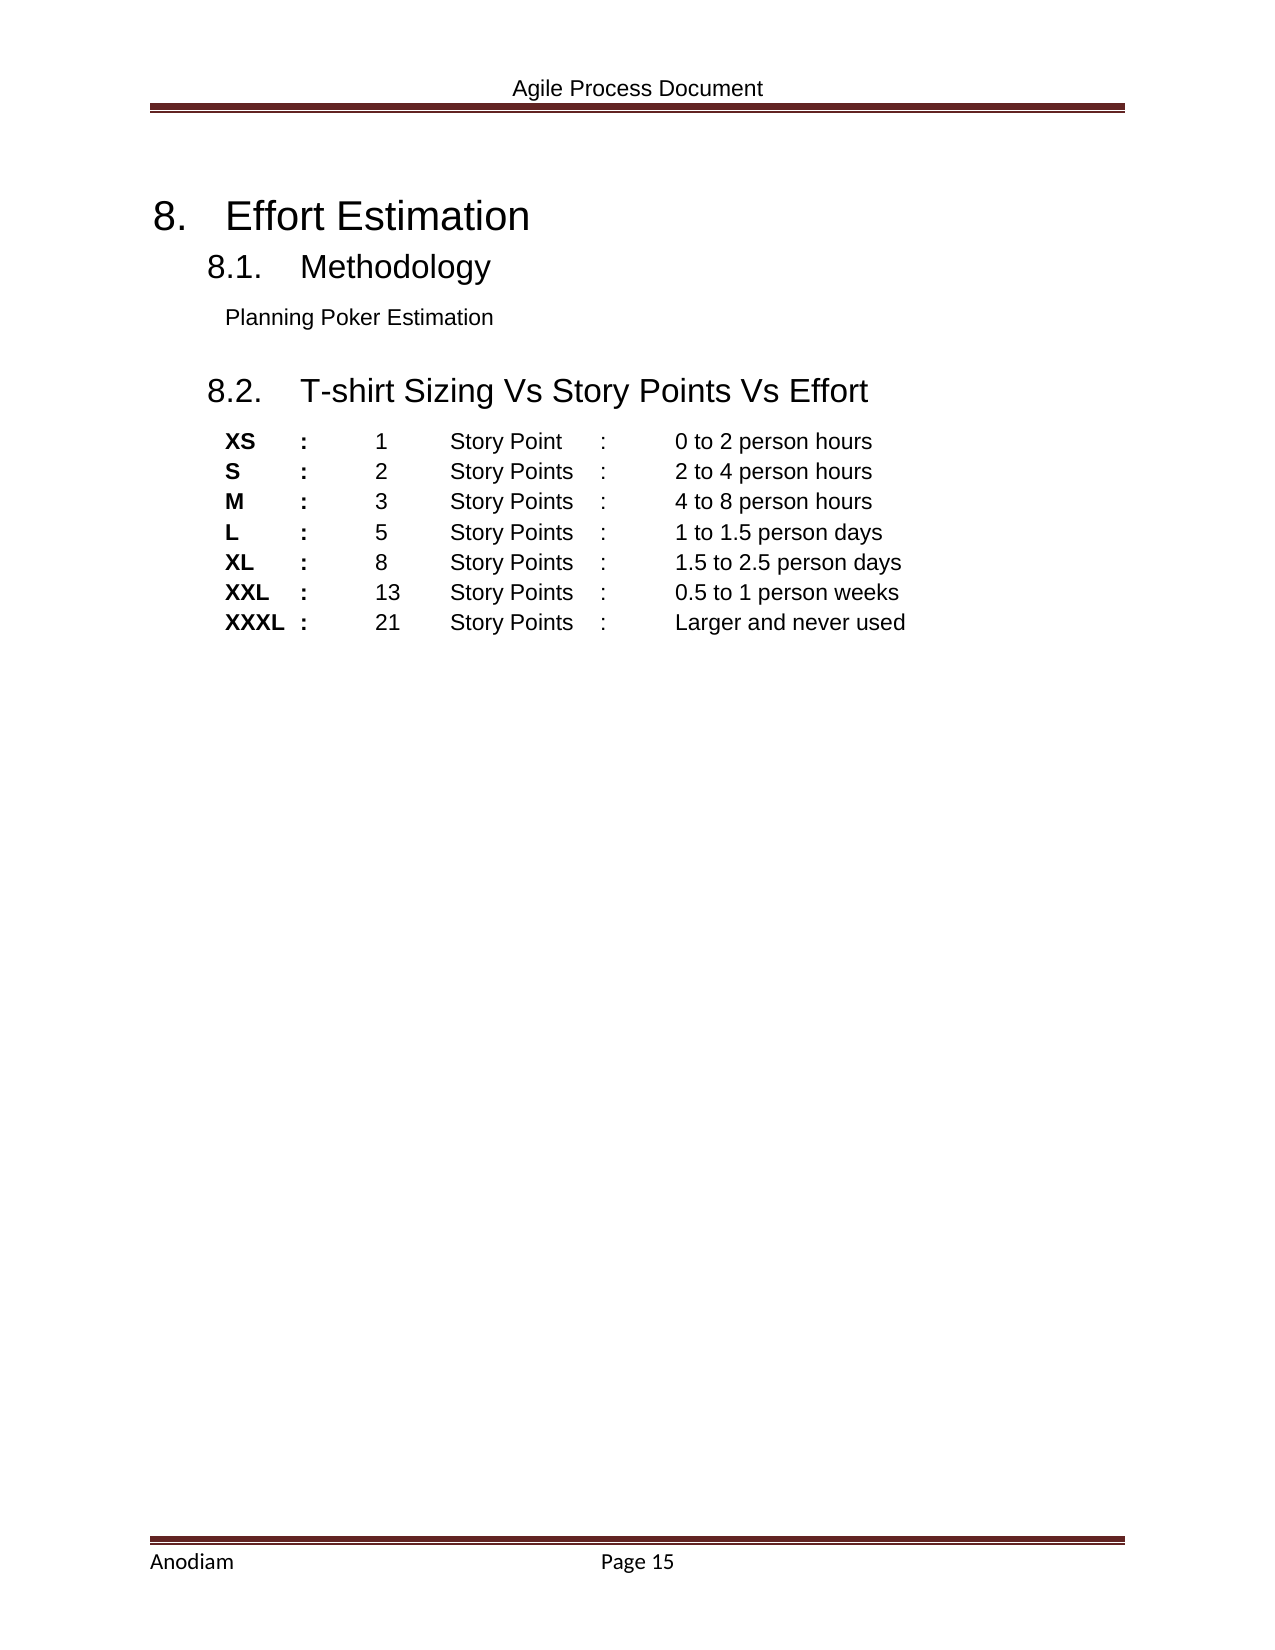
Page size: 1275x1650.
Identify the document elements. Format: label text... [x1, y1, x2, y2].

text XXXL : 21 Story Points : Larger and never used [225, 609, 1125, 635]
subtitle Methodology [262, 247, 1125, 285]
text Planning Poker Estimation [225, 303, 1125, 330]
text L : 5 Story Points : 1 to 1.5 person days [225, 518, 1125, 545]
text XXL : 13 Story Points : 0.5 to 1 person weeks [225, 579, 1125, 605]
text M : 3 Story Points : 4 to 8 person hours [225, 488, 1125, 514]
text XL : 8 Story Points : 1.5 to 2.5 person days [225, 549, 1125, 575]
text XS : 1 Story Point : 0 to 2 person hours [225, 428, 1125, 454]
text S : 2 Story Points : 2 to 4 person hours [225, 458, 1125, 484]
subtitle T-shirt Sizing Vs Story Points Vs Effort [262, 371, 1125, 409]
subtitle Effort Estimation [187, 192, 1125, 239]
